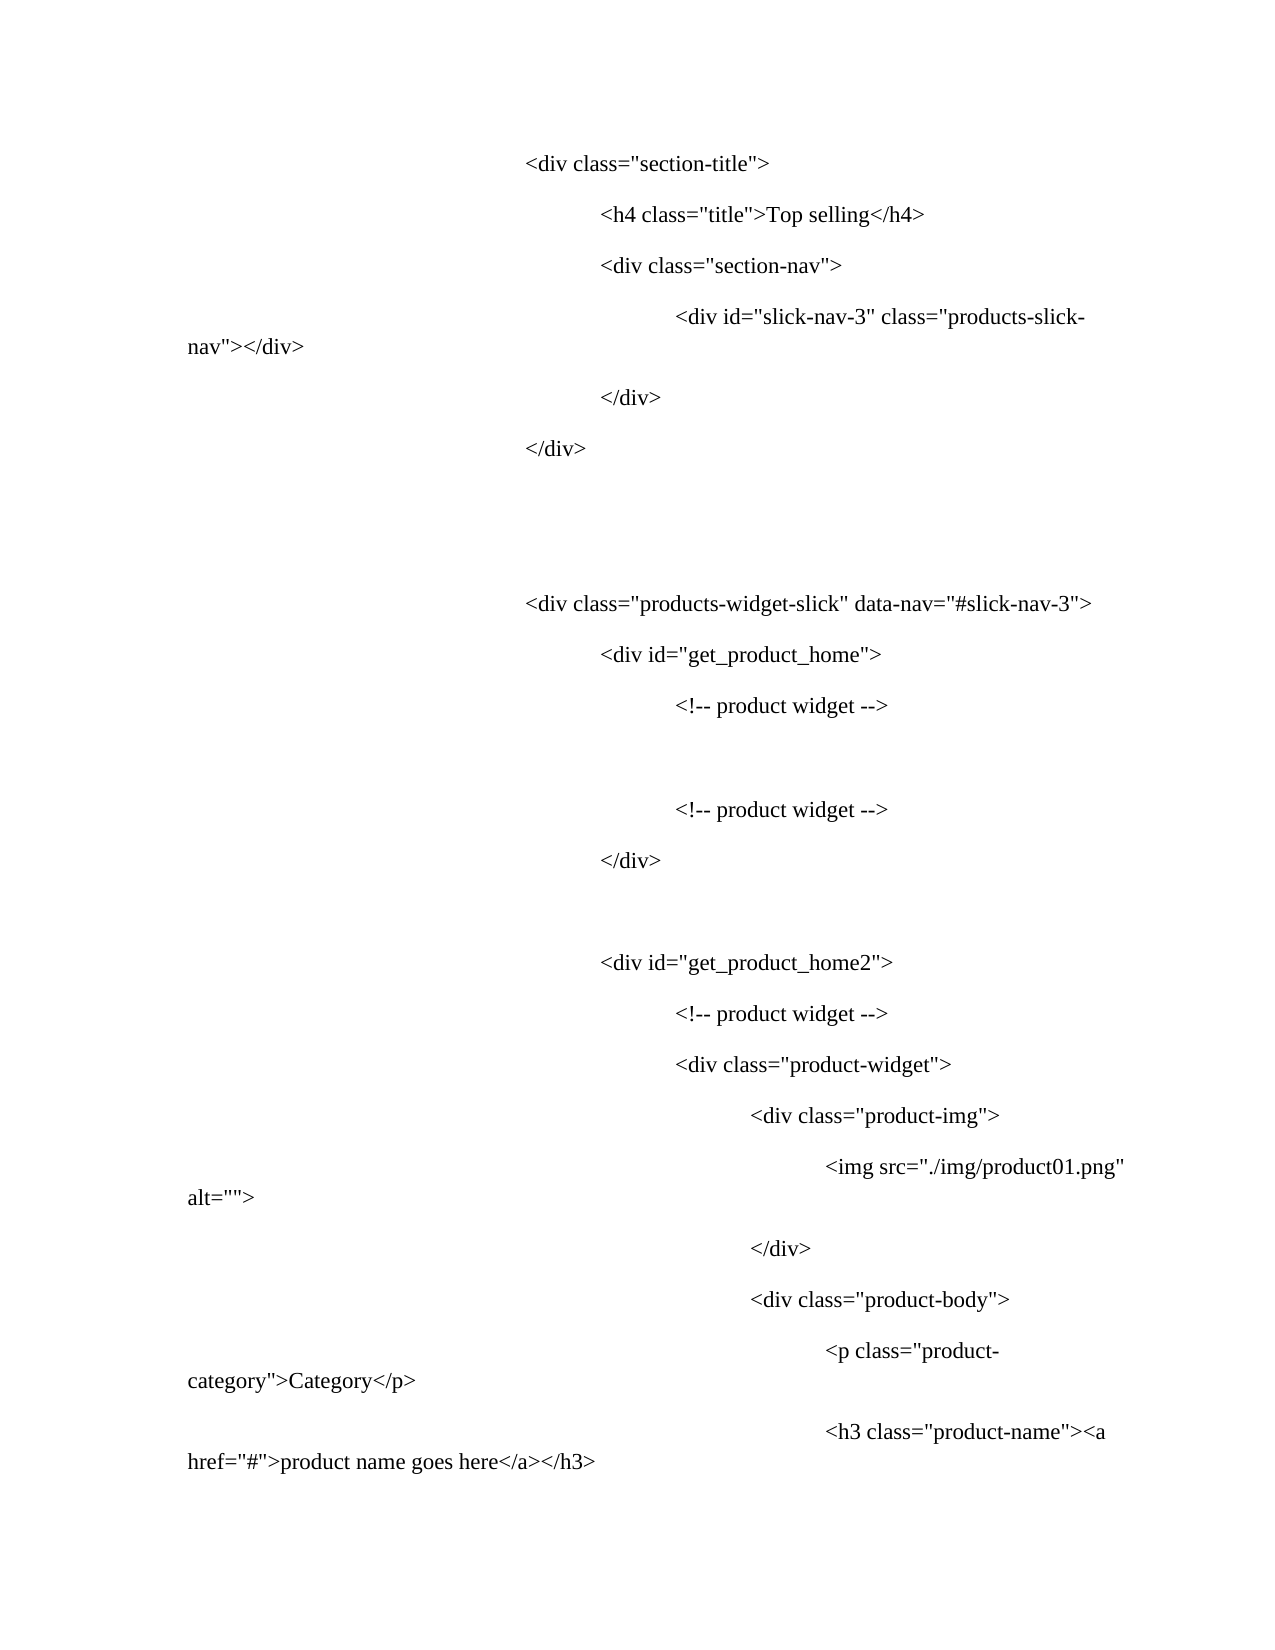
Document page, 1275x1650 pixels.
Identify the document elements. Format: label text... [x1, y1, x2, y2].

text <div class="product-widget"> [187, 1051, 1125, 1078]
text </div> [187, 847, 1125, 873]
text </div> [187, 384, 1125, 411]
text <h4 class="title">Top selling</h4> [187, 201, 1125, 227]
text <div id="get_product_home2"> [187, 949, 1125, 976]
text <div class="section-nav"> [187, 252, 1125, 278]
text <div class="products-widget-slick" data-nav="#slick-nav-3"> [187, 590, 1125, 617]
text <h3 class="product-name"><a href="#">product name goes here</a></h3> [187, 1418, 1125, 1474]
text <div class="section-title"> [187, 150, 1125, 176]
text </div> [187, 1234, 1125, 1261]
text <!-- product widget --> [187, 1000, 1125, 1027]
text <img src="./img/product01.png" alt=""> [187, 1153, 1125, 1210]
text <p class="product-category">Category</p> [187, 1337, 1125, 1393]
text <div class="product-img"> [187, 1102, 1125, 1129]
text <div id="get_product_home"> [187, 641, 1125, 668]
text <div class="product-body"> [187, 1286, 1125, 1312]
text <!-- product widget --> [187, 796, 1125, 822]
text <div id="slick-nav-3" class="products-slick-nav"></div> [187, 303, 1125, 360]
text <!-- product widget --> [187, 692, 1125, 719]
text </div> [187, 435, 1125, 462]
